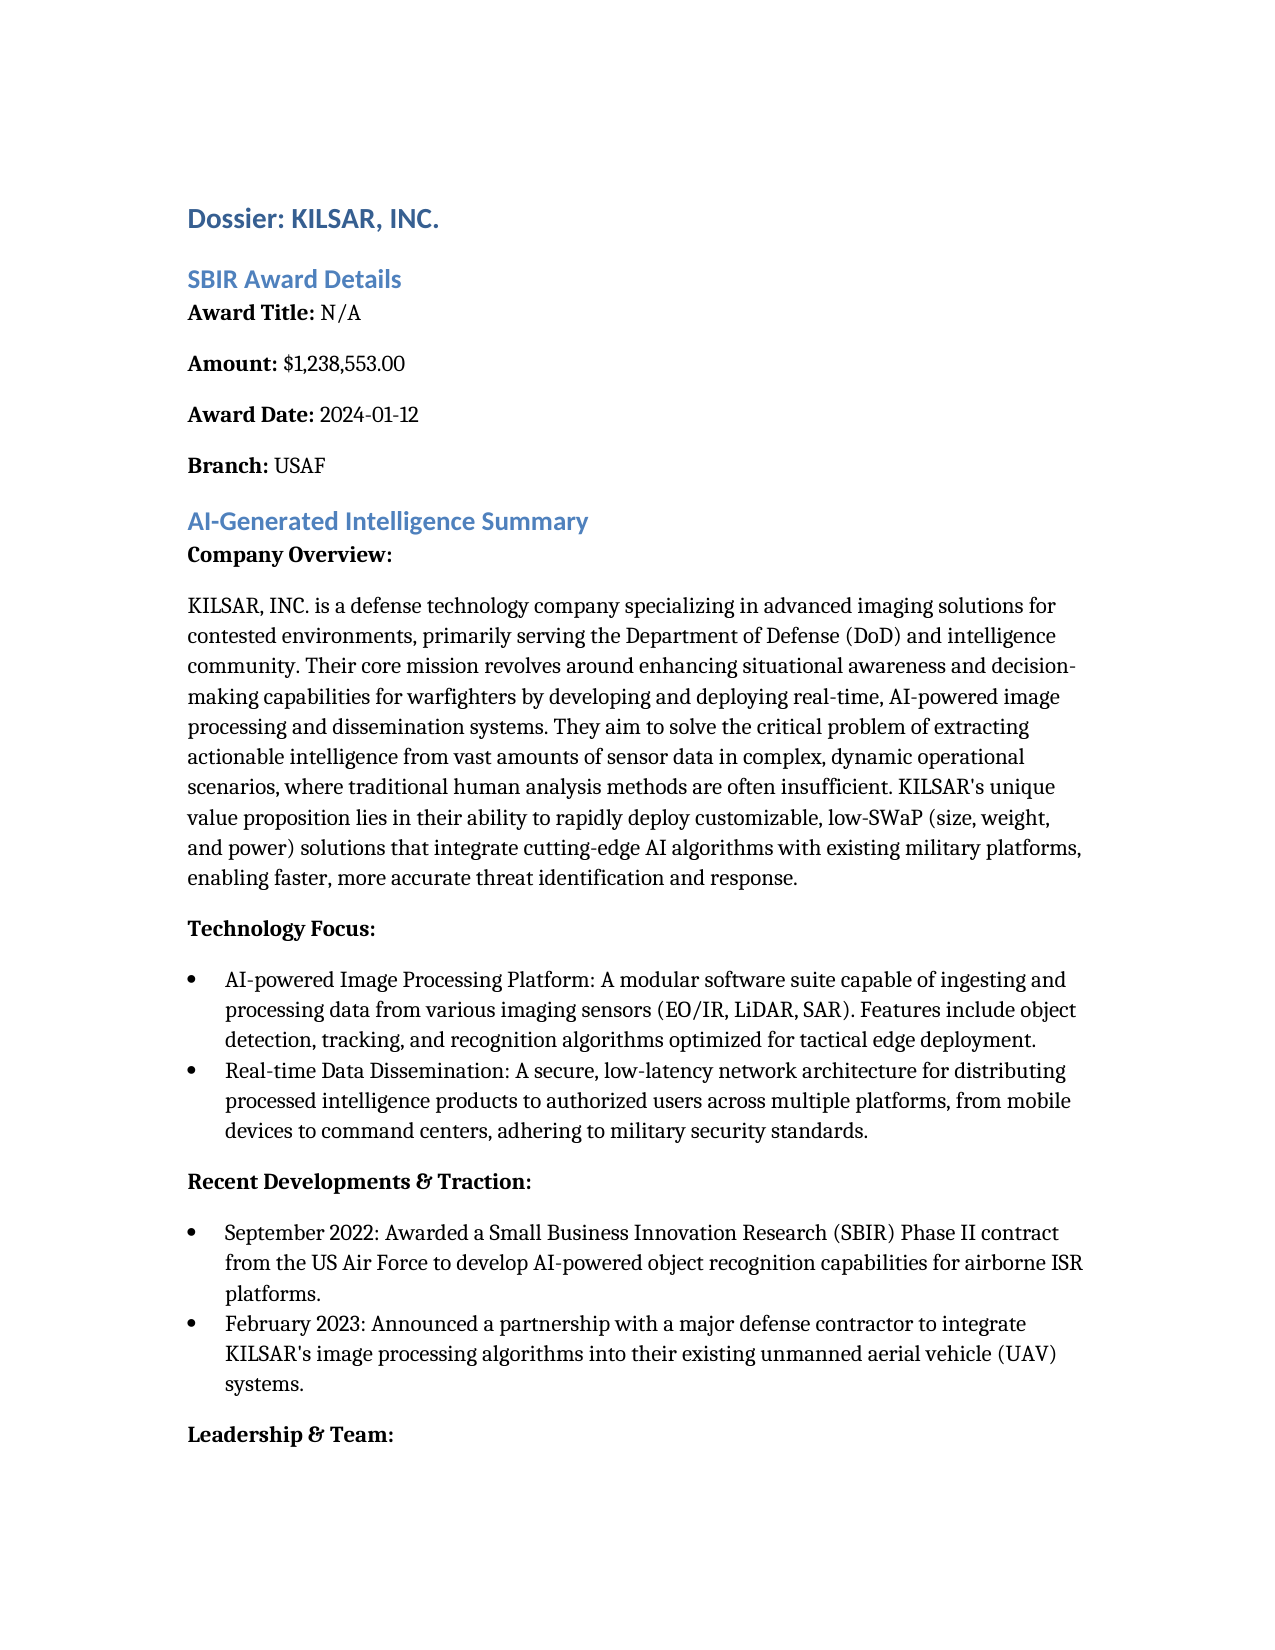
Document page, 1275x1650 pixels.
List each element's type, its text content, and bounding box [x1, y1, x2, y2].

text Technology Focus: [187, 916, 1087, 942]
text Recent Developments & Traction: [187, 1169, 1087, 1195]
text Company Overview: [187, 542, 1087, 568]
text KILSAR, INC. is a defense technology company specializing in advanced imaging solutions for contested environments, primarily serving the Department of Defense (DoD) and intelligence community. Their core mission revolves around enhancing situational awareness and decision-making capabilities for warfighters by developing and deploying real-time, AI-powered image processing and dissemination systems. They aim to solve the critical problem of extracting actionable intelligence from vast amounts of sensor data in complex, dynamic operational scenarios, where traditional human analysis methods are often insufficient. KILSAR's unique value proposition lies in their ability to rapidly deploy customizable, low-SWaP (size, weight, and power) solutions that integrate cutting-edge AI algorithms with existing military platforms, enabling faster, more accurate threat identification and response. [187, 593, 1087, 891]
text Award Date: 2024-01-12 [187, 402, 1087, 428]
list Real-time Data Dissemination: A secure, low-latency network architecture for distributing processed intelligence products to authorized users across multiple platforms, from mobile devices to command centers, adhering to military security standards. [187, 1057, 1087, 1144]
list February 2023: Announced a partnership with a major defense contractor to integrate KILSAR's image processing algorithms into their existing unmanned aerial vehicle (UAV) systems. [187, 1311, 1087, 1397]
text Award Title: N/A [187, 300, 1087, 326]
subtitle SBIR Award Details [187, 262, 1087, 295]
text Leadership & Team: [187, 1422, 1087, 1448]
text Amount: $1,238,553.00 [187, 351, 1087, 377]
text Branch: USAF [187, 453, 1087, 479]
list September 2022: Awarded a Small Business Innovation Research (SBIR) Phase II contract from the US Air Force to develop AI-powered object recognition capabilities for airborne ISR platforms. [187, 1220, 1087, 1307]
subtitle Dossier: KILSAR, INC. [187, 200, 1087, 236]
subtitle AI-Generated Intelligence Summary [187, 504, 1087, 537]
list AI-powered Image Processing Platform: A modular software suite capable of ingesting and processing data from various imaging sensors (EO/IR, LiDAR, SAR). Features include object detection, tracking, and recognition algorithms optimized for tactical edge deployment. [187, 967, 1087, 1053]
